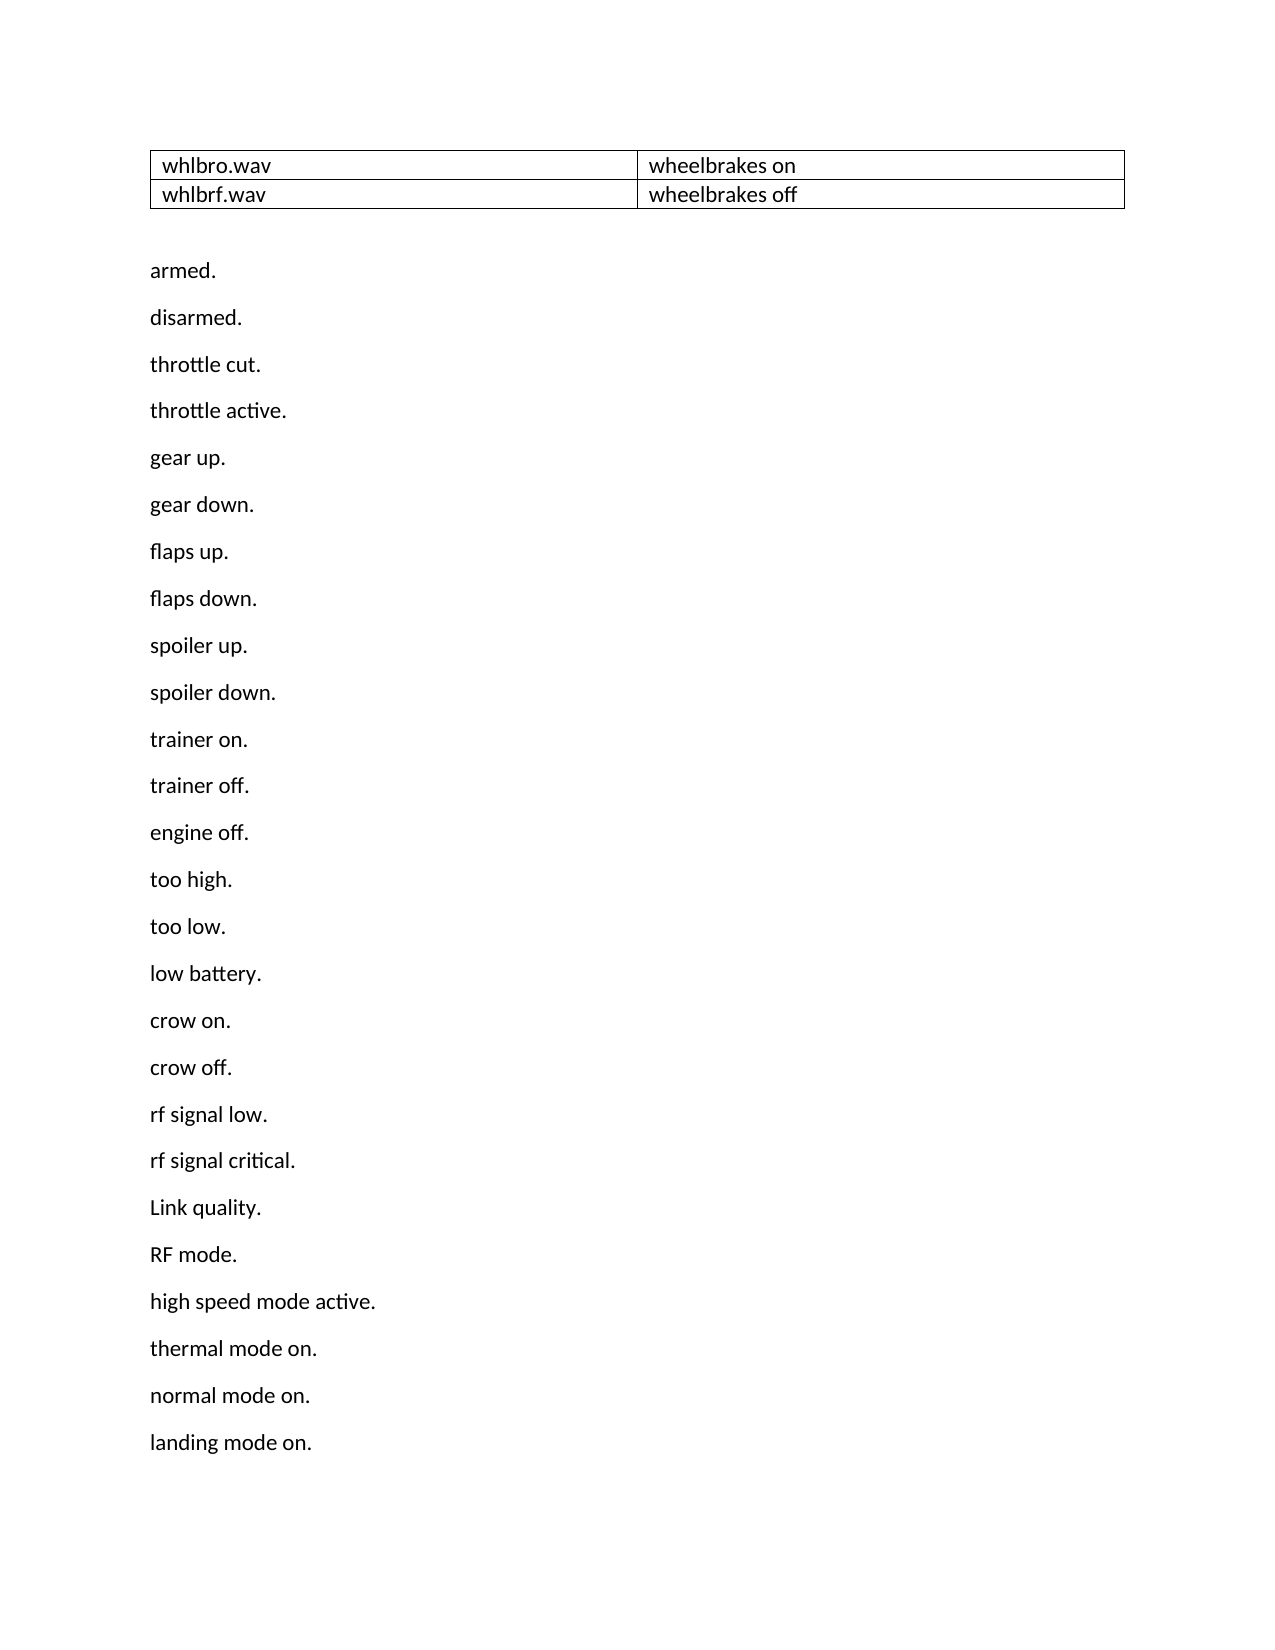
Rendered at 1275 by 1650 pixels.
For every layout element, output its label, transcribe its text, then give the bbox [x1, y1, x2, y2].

text disarmed. [150, 303, 1125, 331]
text too low. [150, 912, 1125, 940]
text low battery. [150, 959, 1125, 987]
text normal mode on. [150, 1381, 1125, 1409]
text flaps up. [150, 537, 1125, 565]
text throttle cut. [150, 350, 1125, 378]
text landing mode on. [150, 1428, 1125, 1456]
text high speed mode active. [150, 1287, 1125, 1315]
text armed. [150, 256, 1125, 284]
text spoiler down. [150, 678, 1125, 706]
text throttle active. [150, 397, 1125, 425]
table_cell whlbrf.wav [151, 180, 637, 208]
text too high. [150, 865, 1125, 893]
text RF mode. [150, 1240, 1125, 1268]
text crow off. [150, 1053, 1125, 1081]
text crow on. [150, 1006, 1125, 1034]
text trainer on. [150, 725, 1125, 753]
table_cell whlbro.wav [151, 151, 637, 179]
text spoiler up. [150, 631, 1125, 659]
table_cell wheelbrakes off [638, 180, 1124, 208]
text thermal mode on. [150, 1334, 1125, 1362]
text gear up. [150, 443, 1125, 472]
table_cell wheelbrakes on [638, 151, 1124, 179]
text rf signal critical. [150, 1147, 1125, 1175]
text trainer off. [150, 772, 1125, 800]
text engine off. [150, 818, 1125, 847]
text rf signal low. [150, 1100, 1125, 1128]
text Link quality. [150, 1193, 1125, 1222]
text gear down. [150, 490, 1125, 518]
text flaps down. [150, 584, 1125, 612]
